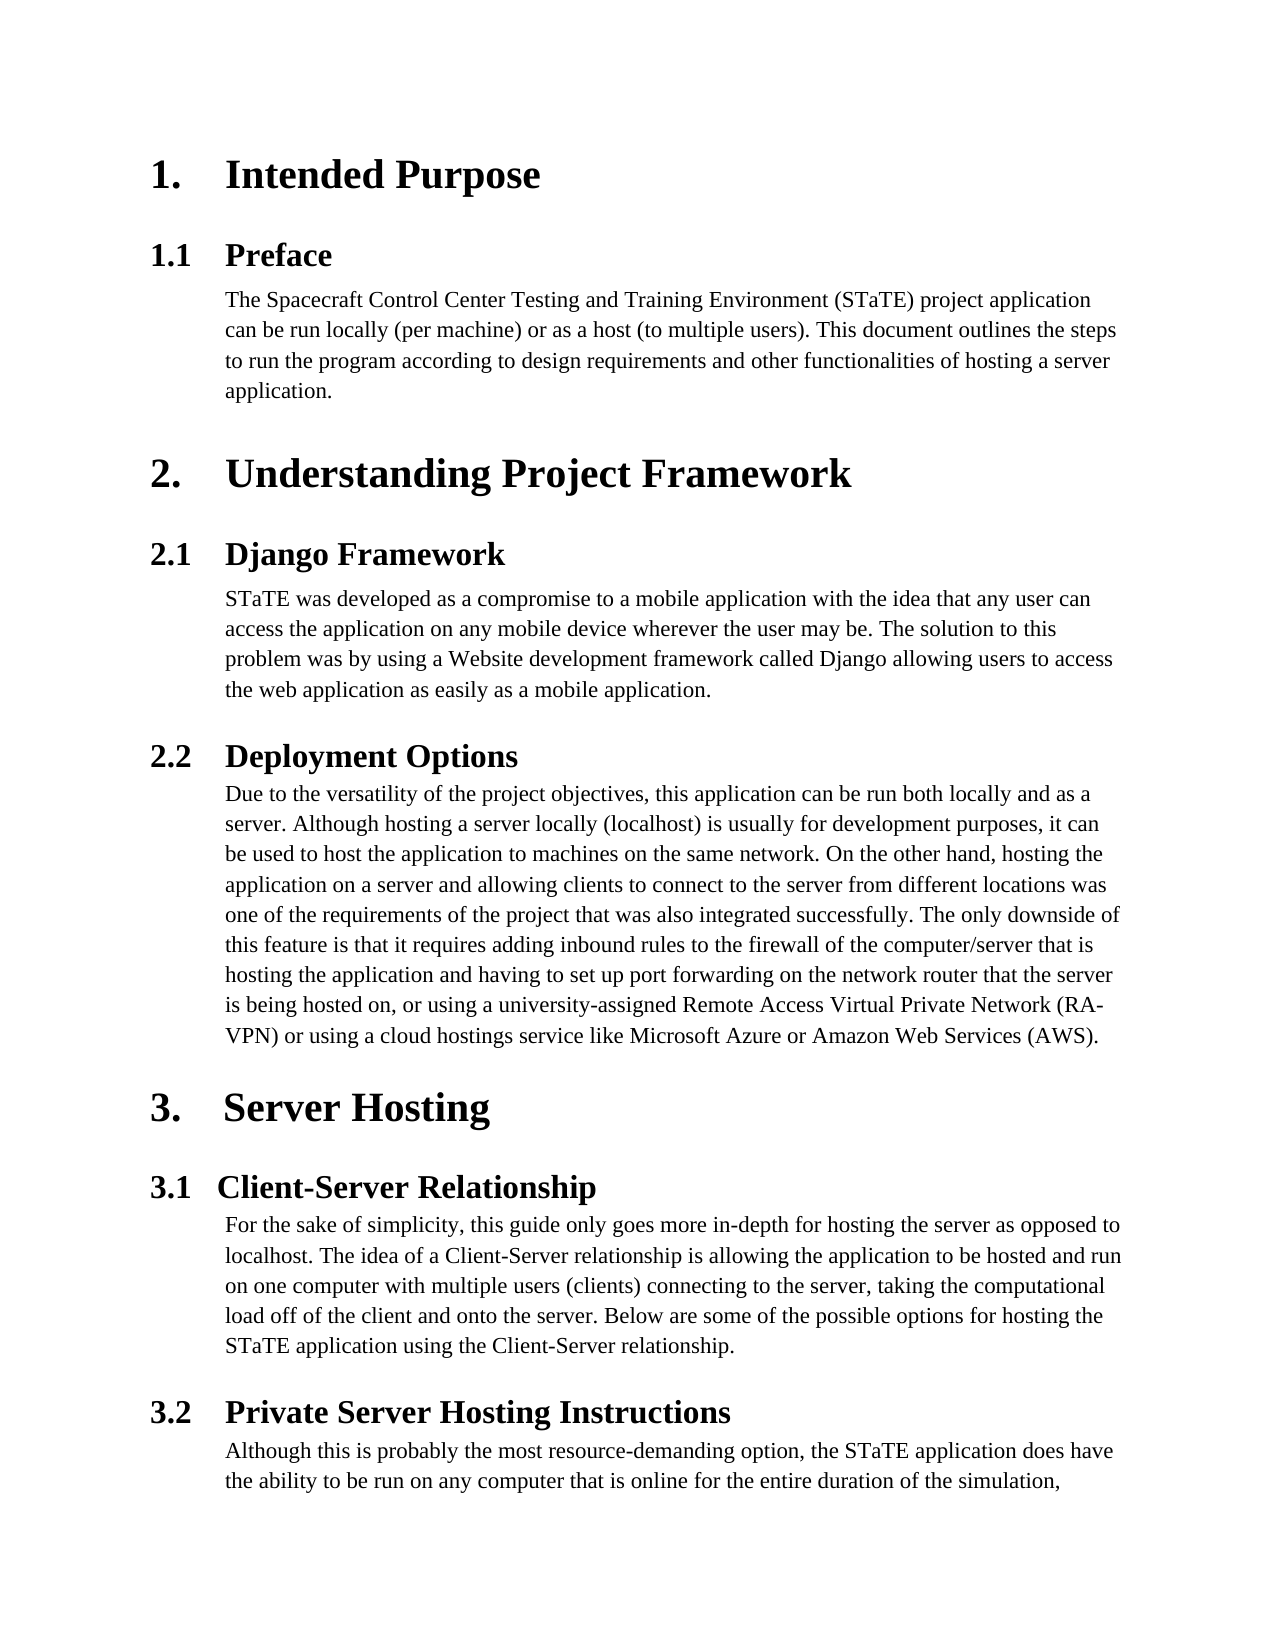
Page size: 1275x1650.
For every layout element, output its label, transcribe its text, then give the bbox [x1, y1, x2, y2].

text 3.1 Client-Server Relationship [150, 1167, 1125, 1206]
text For the sake of simplicity, this guide only goes more in-depth for hosting the server as opposed to localhost. The idea of a Client-Server relationship is allowing the application to be hosted and run on one computer with multiple users (clients) connecting to the server, taking the computational load off of the client and onto the server. Below are some of the possible options for hosting the STaTE application using the Client-Server relationship. [225, 1212, 1125, 1359]
text 3.2 Private Server Hosting Instructions [150, 1393, 1125, 1431]
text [150, 1437, 1125, 1493]
text 2.2 Deployment Options [150, 736, 1125, 774]
text Due to the versatility of the project objectives, this application can be run both locally and as a server. Although hosting a server locally (localhost) is usually for development purposes, it can be used to host the application to machines on the same network. On the other hand, hosting the application on a server and allowing clients to connect to the server from different locations was one of the requirements of the project that was also integrated successfully. The only downside of this feature is that it requires adding inbound rules to the firewall of the computer/server that is hosting the application and having to set up port forwarding on the network router that the server is being hosted on, or using a university-assigned Remote Access Virtual Private Network (RA-VPN) or using a cloud hostings service like Microsoft Azure or Amazon Web Services (AWS). [150, 780, 1125, 1048]
subtitle 1. Intended Purpose [150, 150, 1125, 198]
subtitle 1.1 Preface [150, 235, 1125, 274]
text 3. Server Hosting [150, 1082, 1125, 1130]
text STaTE was developed as a compromise to a mobile application with the idea that any user can access the application on any mobile device wherever the user may be. The solution to this problem was by using a Website development framework called Django allowing users to access the web application as easily as a mobile application. [150, 585, 1125, 702]
subtitle 2. Understanding Project Framework [150, 449, 1125, 497]
text The Spacecraft Control Center Testing and Training Environment (STaTE) project application can be run locally (per machine) or as a host (to multiple users). This document outlines the steps to run the program according to design requirements and other functionalities of hosting a server application. [225, 286, 1125, 403]
subtitle 2.1 Django Framework [150, 534, 1125, 572]
